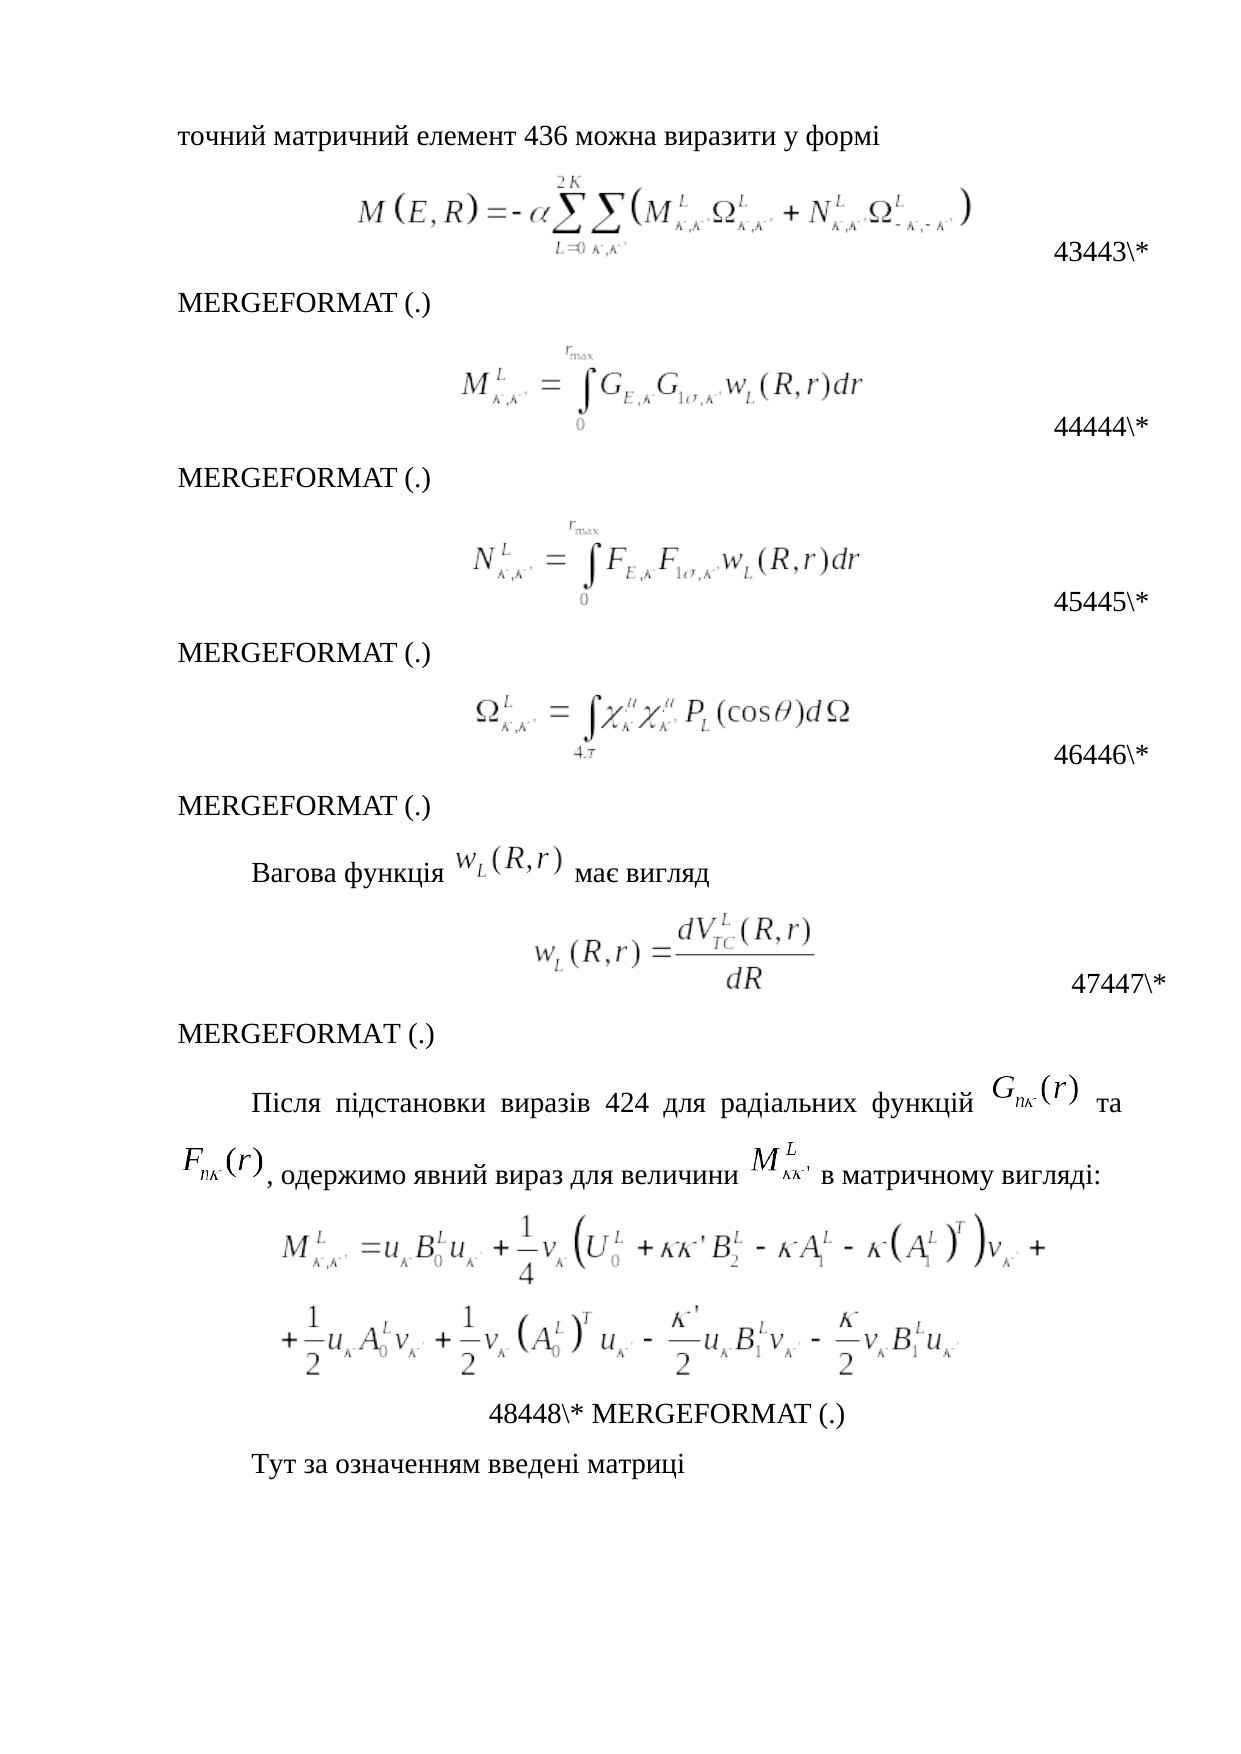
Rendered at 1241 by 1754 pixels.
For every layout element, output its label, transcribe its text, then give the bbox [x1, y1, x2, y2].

text Після підстановки виразів для радіальних функцій та , одержимо явний вираз для величини в матричному вигляді: [177, 1067, 1122, 1191]
text Вагова функція має вигляд [177, 838, 1122, 889]
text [177, 118, 1122, 152]
text Тут за означенням введені матриці [177, 1447, 1122, 1480]
